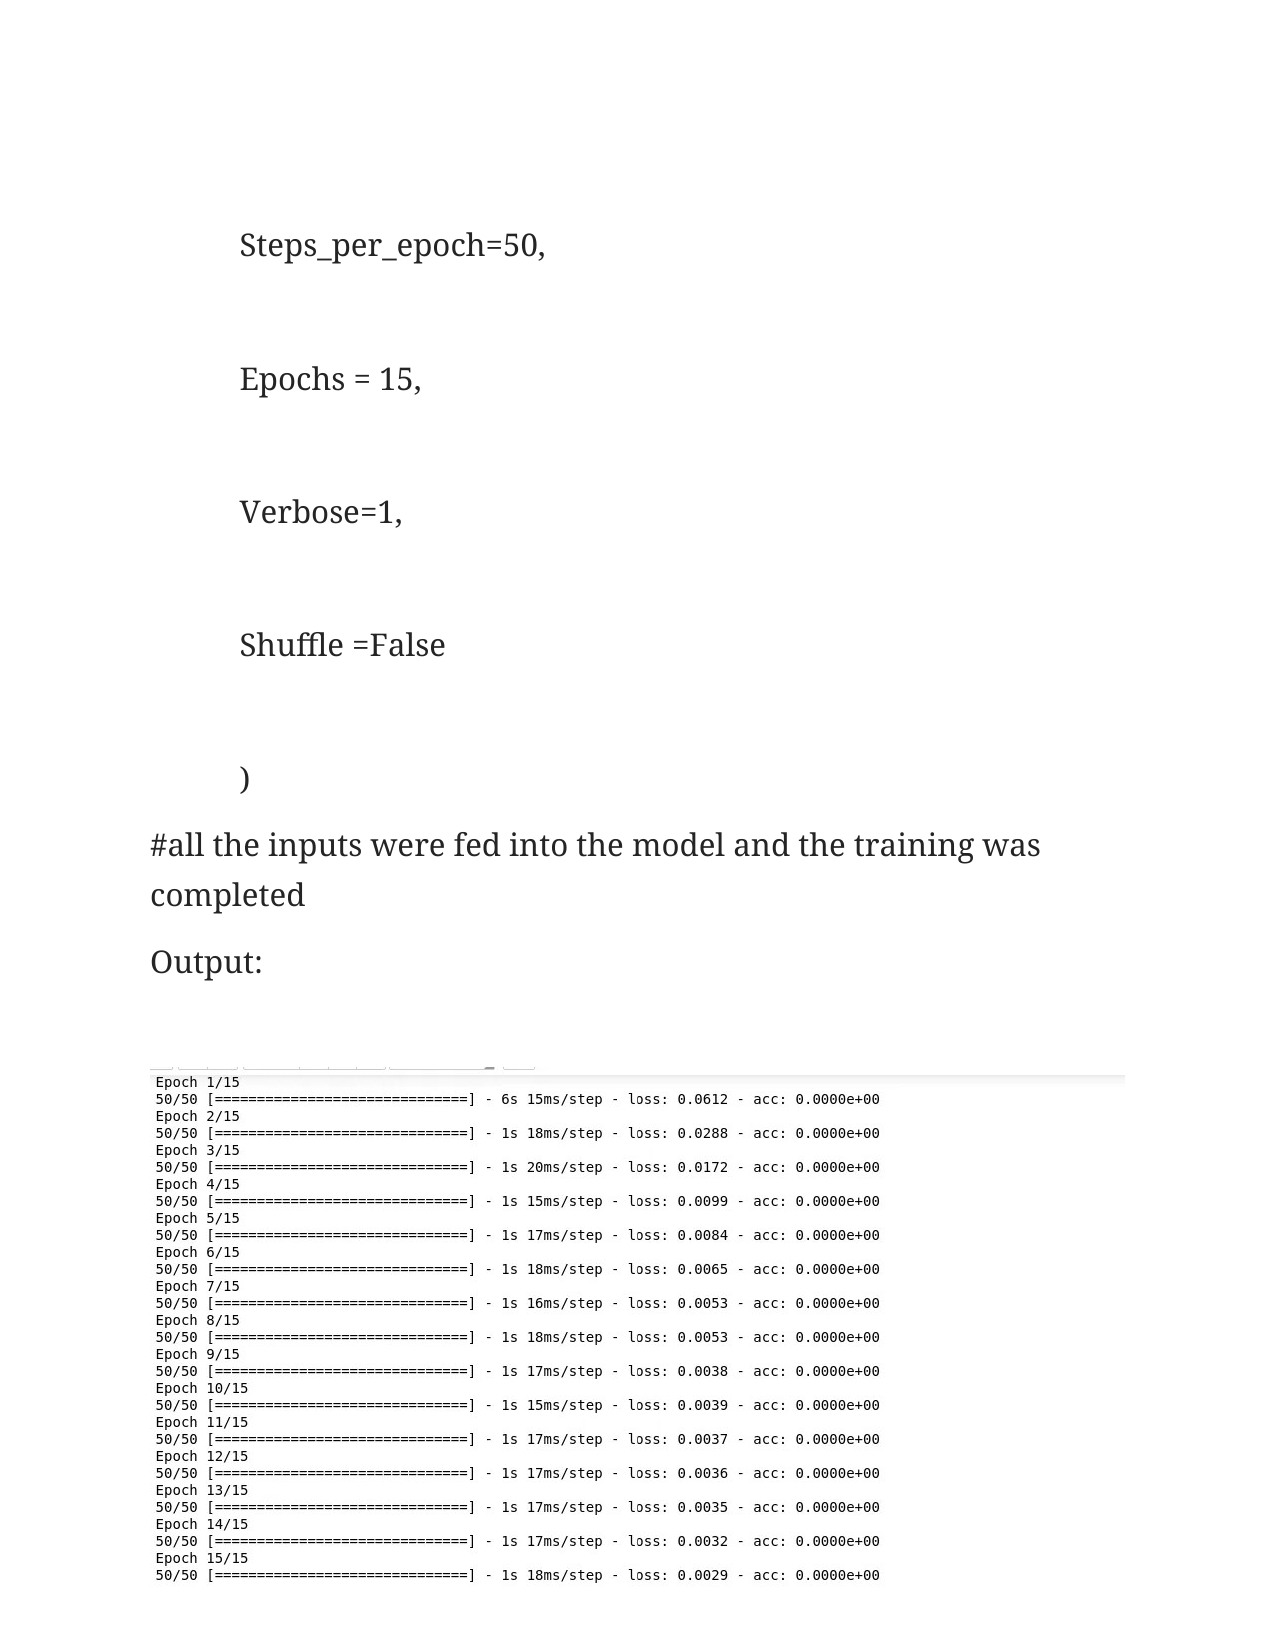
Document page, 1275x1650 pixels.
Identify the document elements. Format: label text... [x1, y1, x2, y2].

text #all the inputs were fed into the model and the training was completed [150, 817, 1125, 917]
picture [150, 1067, 1125, 1589]
text Epochs = 15, [150, 350, 1125, 400]
text ) [150, 750, 1125, 800]
text Steps_per_epoch=50, [150, 217, 1125, 267]
text Output: [150, 933, 1125, 983]
text Verbose=1, [150, 483, 1125, 533]
text Shuffle =False [150, 617, 1125, 667]
